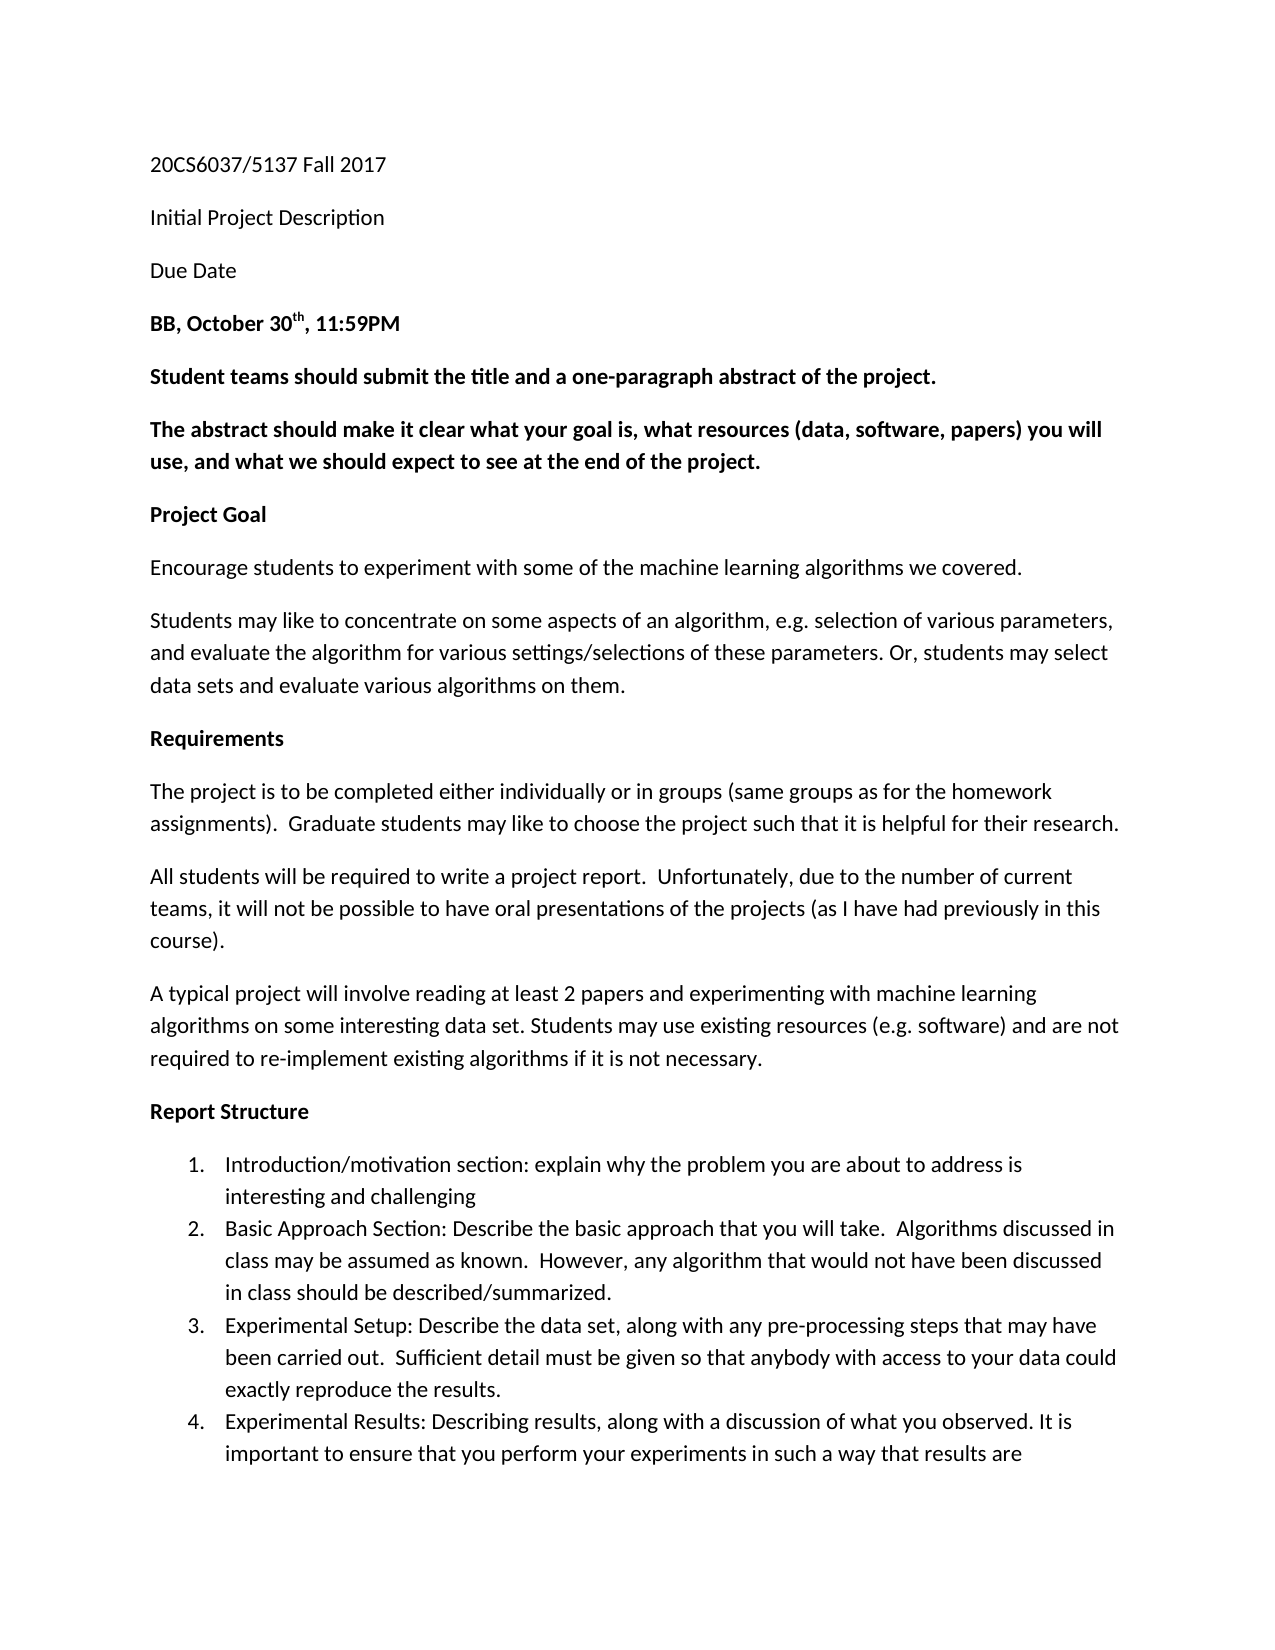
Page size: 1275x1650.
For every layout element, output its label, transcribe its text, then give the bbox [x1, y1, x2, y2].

text Requirements [150, 724, 1125, 752]
text 20CS6037/5137 Fall 2017 [150, 150, 1125, 178]
text Encourage students to experiment with some of the machine learning algorithms we covered. [150, 553, 1125, 581]
text Student teams should submit the title and a one-paragraph abstract of the project. [150, 362, 1125, 390]
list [187, 1407, 1125, 1467]
text A typical project will involve reading at least 2 papers and experimenting with machine learning algorithms on some interesting data set. Students may use existing resources (e.g. software) and are not required to re-implement existing algorithms if it is not necessary. [150, 979, 1125, 1072]
text The project is to be completed either individually or in groups (same groups as for the homework assignments). Graduate students may like to choose the project such that it is helpful for their research. [150, 777, 1125, 837]
text Initial Project Description [150, 203, 1125, 231]
text The abstract should make it clear what your goal is, what resources (data, software, papers) you will use, and what we should expect to see at the end of the project. [150, 415, 1125, 475]
text Students may like to concentrate on some aspects of an algorithm, e.g. selection of various parameters, and evaluate the algorithm for various settings/selections of these parameters. Or, students may select data sets and evaluate various algorithms on them. [150, 606, 1125, 699]
text BB, October 30th, 11:59PM [150, 309, 1125, 337]
list Basic Approach Section: Describe the basic approach that you will take. Algorithms discussed in class may be assumed as known. However, any algorithm that would not have been discussed in class should be described/summarized. [187, 1214, 1125, 1307]
text All students will be required to write a project report. Unfortunately, due to the number of current teams, it will not be possible to have oral presentations of the projects (as I have had previously in this course). [150, 862, 1125, 954]
text Report Structure [150, 1097, 1125, 1125]
text Due Date [150, 256, 1125, 284]
text Project Goal [150, 500, 1125, 528]
list Introduction/motivation section: explain why the problem you are about to address is interesting and challenging [187, 1150, 1125, 1210]
list Experimental Setup: Describe the data set, along with any pre-processing steps that may have been carried out. Sufficient detail must be given so that anybody with access to your data could exactly reproduce the results. [187, 1311, 1125, 1403]
